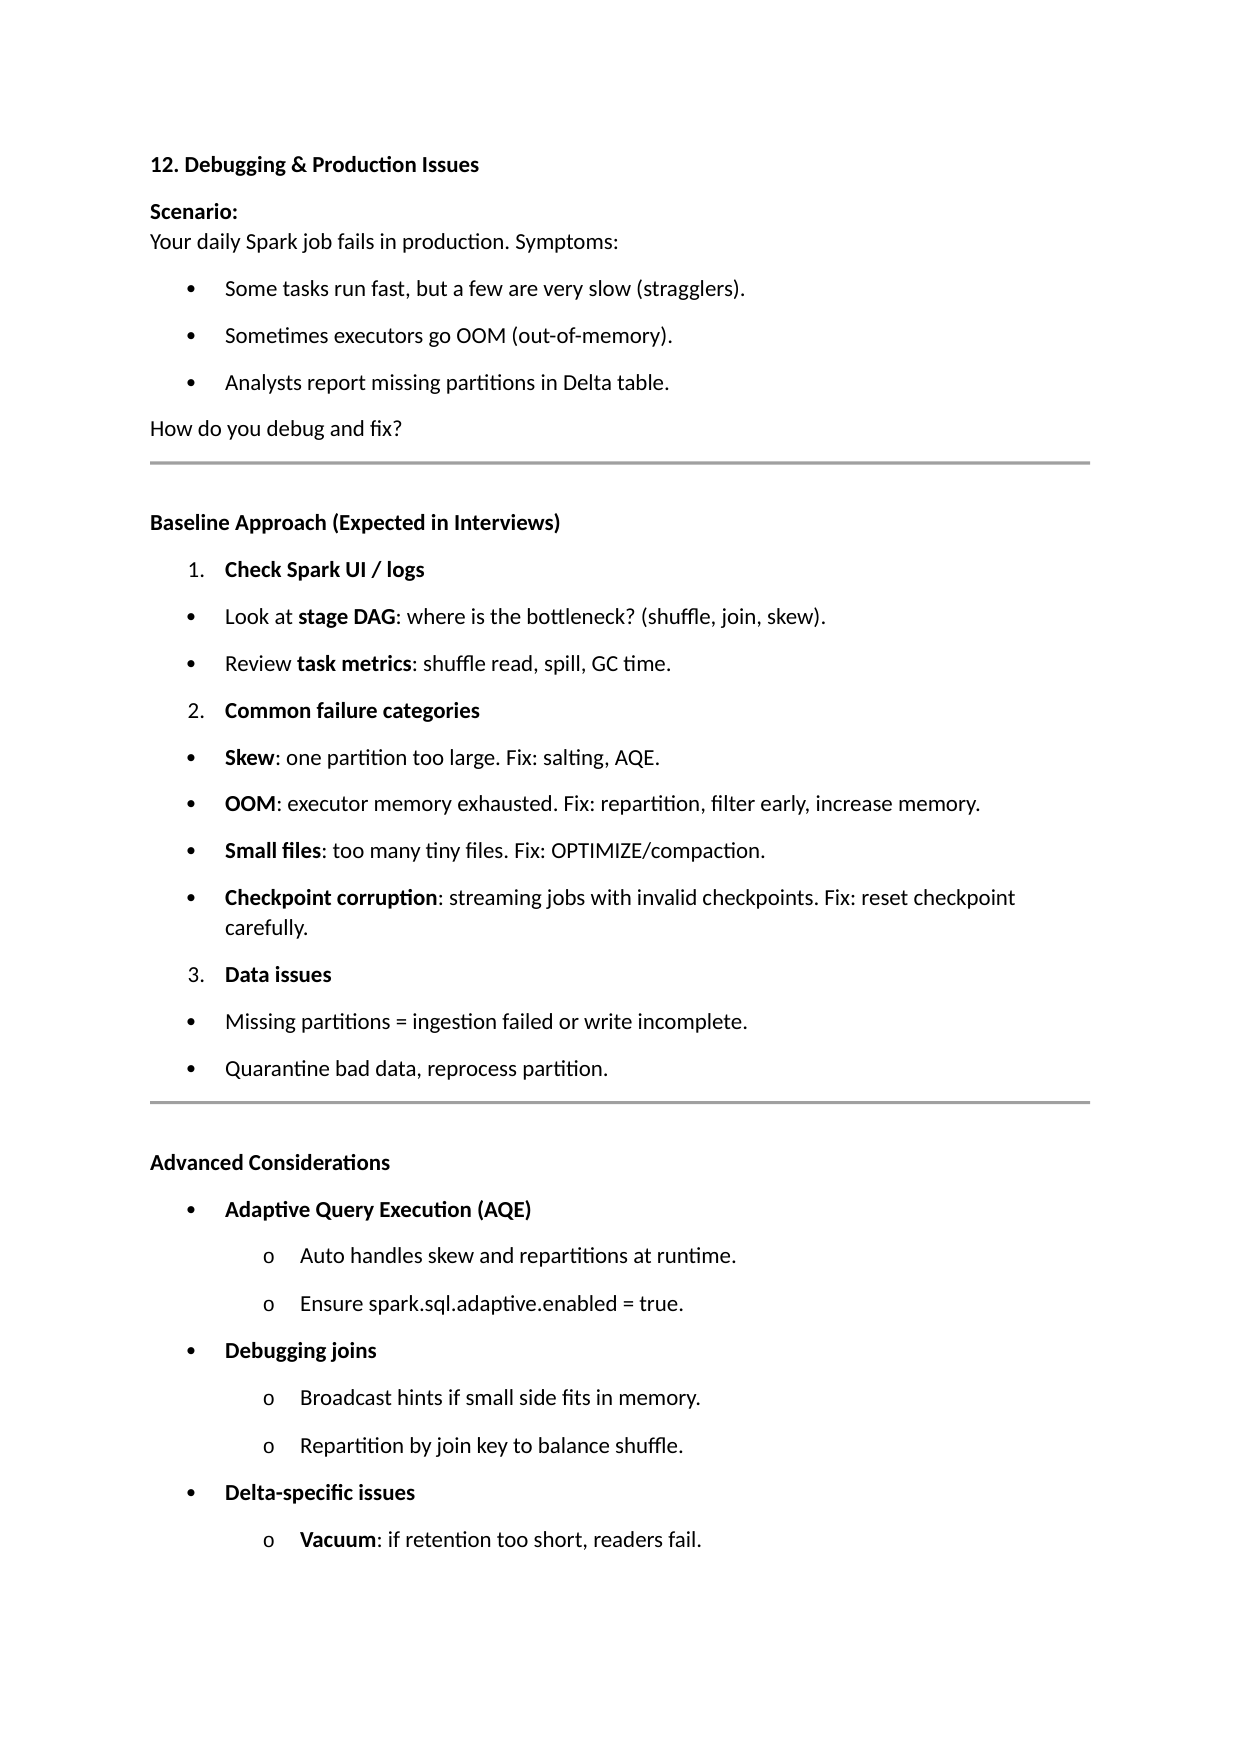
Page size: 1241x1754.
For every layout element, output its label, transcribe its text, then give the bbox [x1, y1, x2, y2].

list Data issues [187, 960, 1090, 988]
list Skew: one partition too large. Fix: salting, AQE. [187, 743, 1090, 771]
list Quarantine bad data, reprocess partition. [187, 1054, 1090, 1082]
list Check Spark UI / logs [187, 555, 1090, 583]
list Small files: too many tiny files. Fix: OPTIMIZE/compaction. [187, 836, 1090, 864]
list Broadcast hints if small side fits in memory. [262, 1383, 1090, 1412]
list Common failure categories [187, 696, 1090, 724]
list Delta-specific issues [187, 1478, 1090, 1506]
list Repartition by join key to balance shuffle. [262, 1431, 1090, 1459]
list Sometimes executors go OOM (out-of-memory). [187, 321, 1090, 349]
list Some tasks run fast, but a few are very slow (stragglers). [187, 274, 1090, 302]
text How do you debug and fix? [150, 414, 1090, 443]
text 12. Debugging & Production Issues [150, 150, 1090, 178]
list Auto handles skew and repartitions at runtime. [262, 1242, 1090, 1270]
text Scenario: Your daily Spark job fails in production. Symptoms: [150, 197, 1090, 255]
list Checkpoint corruption: streaming jobs with invalid checkpoints. Fix: reset checkpoint carefully. [187, 883, 1090, 942]
list Review task metrics: shuffle read, spill, GC time. [187, 649, 1090, 677]
text Advanced Considerations [150, 1148, 1090, 1176]
list Analysts report missing partitions in Delta table. [187, 368, 1090, 396]
list Vacuum: if retention too short, readers fail. [262, 1525, 1090, 1553]
list Debugging joins [187, 1336, 1090, 1364]
list Missing partitions = ingestion failed or write incomplete. [187, 1007, 1090, 1035]
list Adaptive Query Execution (AQE) [187, 1195, 1090, 1223]
text Baseline Approach (Expected in Interviews) [150, 508, 1090, 536]
list Ensure spark.sql.adaptive.enabled = true. [262, 1289, 1090, 1318]
list OOM: executor memory exhausted. Fix: repartition, filter early, increase memory. [187, 789, 1090, 818]
list Look at stage DAG: where is the bottleneck? (shuffle, join, skew). [187, 602, 1090, 630]
